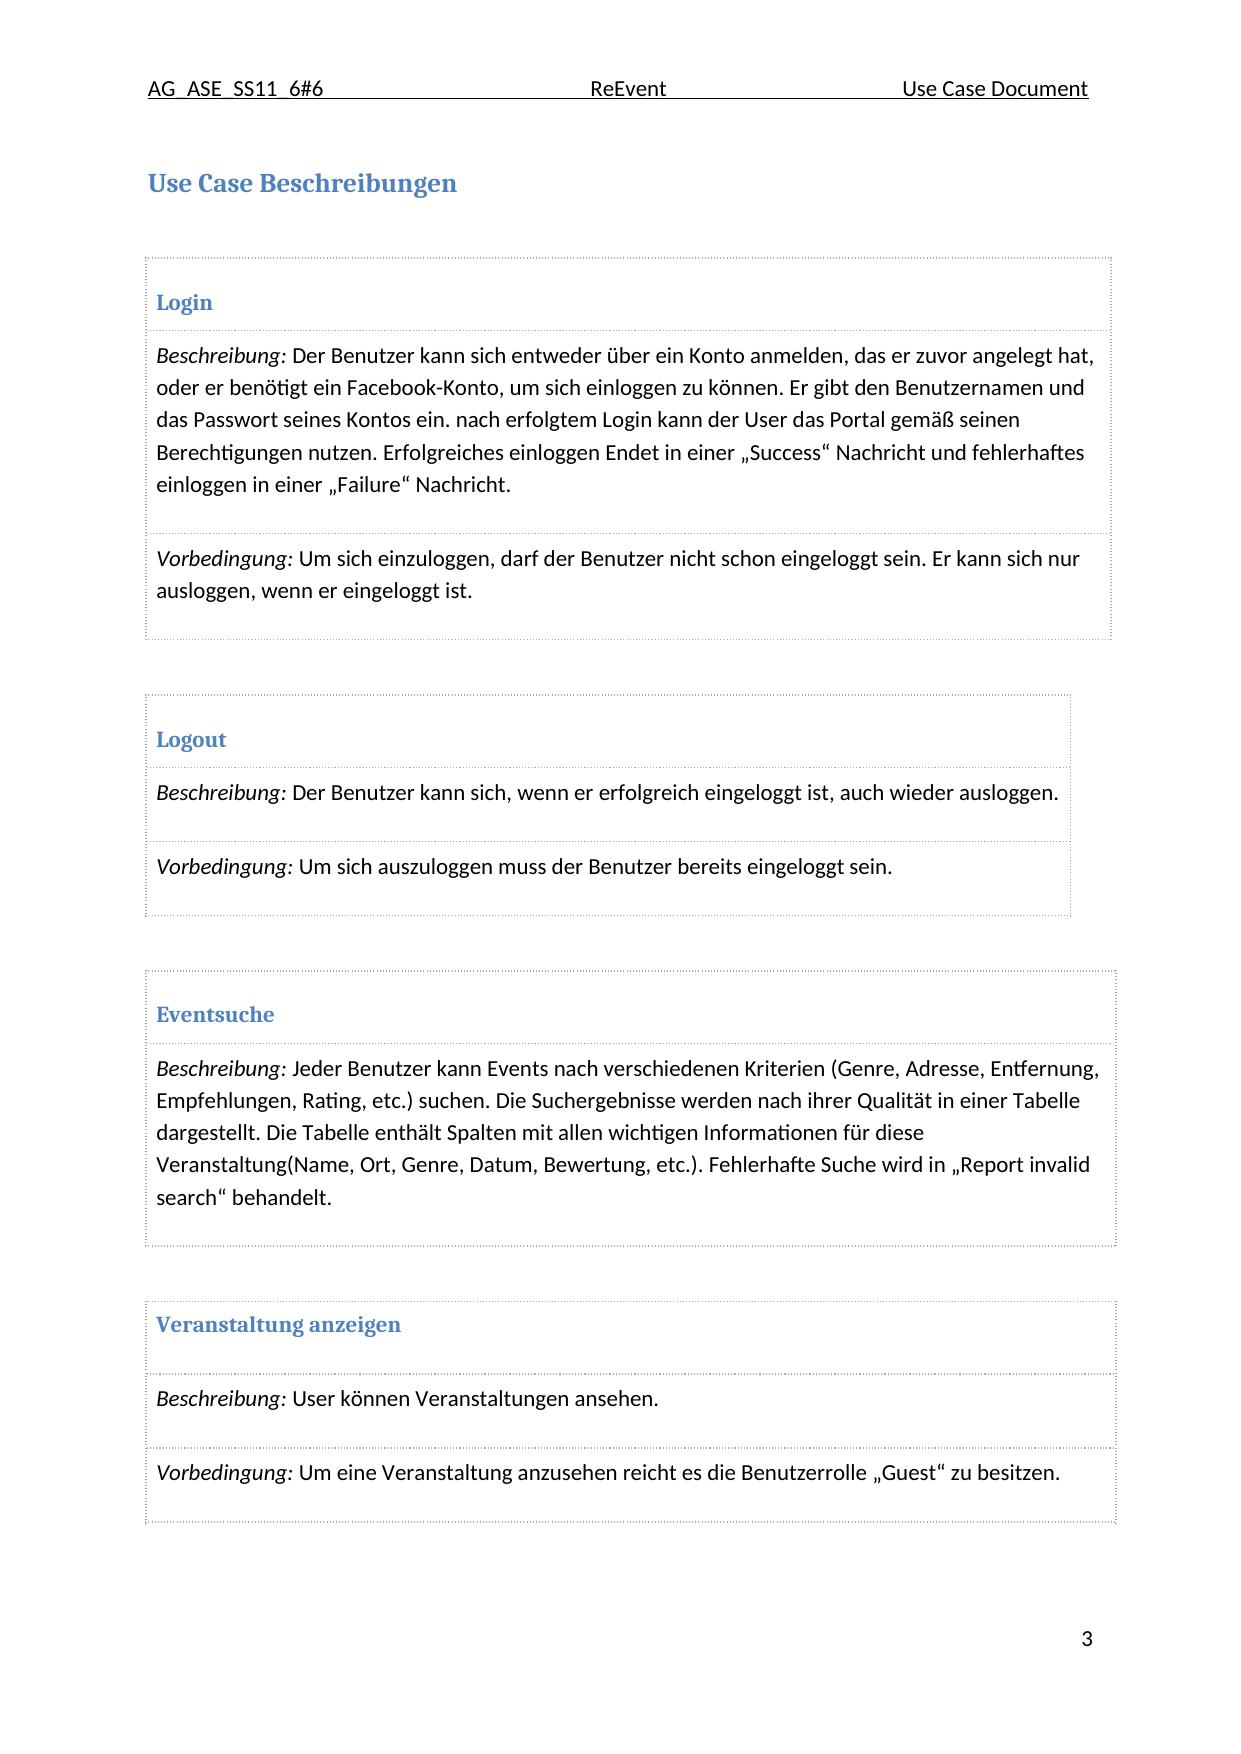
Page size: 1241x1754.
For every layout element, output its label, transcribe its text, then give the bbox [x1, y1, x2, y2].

table_header Logout [146, 694, 1070, 766]
subtitle Use Case Beschreibungen [148, 168, 1093, 199]
table_cell Beschreibung: User können Veranstaltungen ansehen. [146, 1373, 1116, 1447]
table_cell Vorbedingung: Um sich einzuloggen, darf der Benutzer nicht schon eingeloggt sein. Er kann sich nur ausloggen, wenn er eingeloggt ist. [146, 533, 1111, 639]
table_cell Beschreibung: Jeder Benutzer kann Events nach verschiedenen Kriterien (Genre, Adresse, Entfernung, Empfehlungen, Rating, etc.) suchen. Die Suchergebnisse werden nach ihrer Qualität in einer Tabelle dargestellt. Die Tabelle enthält Spalten mit allen wichtigen Informationen für diese Veranstaltung(Name, Ort, Genre, Datum, Bewertung, etc.). Fehlerhafte Suche wird in „Report invalid search“ behandelt. [146, 1043, 1116, 1245]
table_header Veranstaltung anzeigen [146, 1301, 1116, 1373]
table_cell Vorbedingung: Um sich auszuloggen muss der Benutzer bereits eingeloggt sein. [146, 841, 1070, 914]
table_header Login [146, 257, 1111, 329]
table_cell Vorbedingung: Um eine Veranstaltung anzusehen reicht es die Benutzerrolle „Guest“ zu besitzen. [146, 1447, 1116, 1521]
table_cell Beschreibung: Der Benutzer kann sich entweder über ein Konto anmelden, das er zuvor angelegt hat, oder er benötigt ein Facebook-Konto, um sich einloggen zu können. Er gibt den Benutzernamen und das Passwort seines Kontos ein. nach erfolgtem Login kann der User das Portal gemäß seinen Berechtigungen nutzen. Erfolgreiches einloggen Endet in einer „Success“ Nachricht und fehlerhaftes einloggen in einer „Failure“ Nachricht. [146, 330, 1111, 532]
table_header Eventsuche [146, 970, 1116, 1042]
table_cell Beschreibung: Der Benutzer kann sich, wenn er erfolgreich eingeloggt ist, auch wieder ausloggen. [146, 766, 1070, 841]
